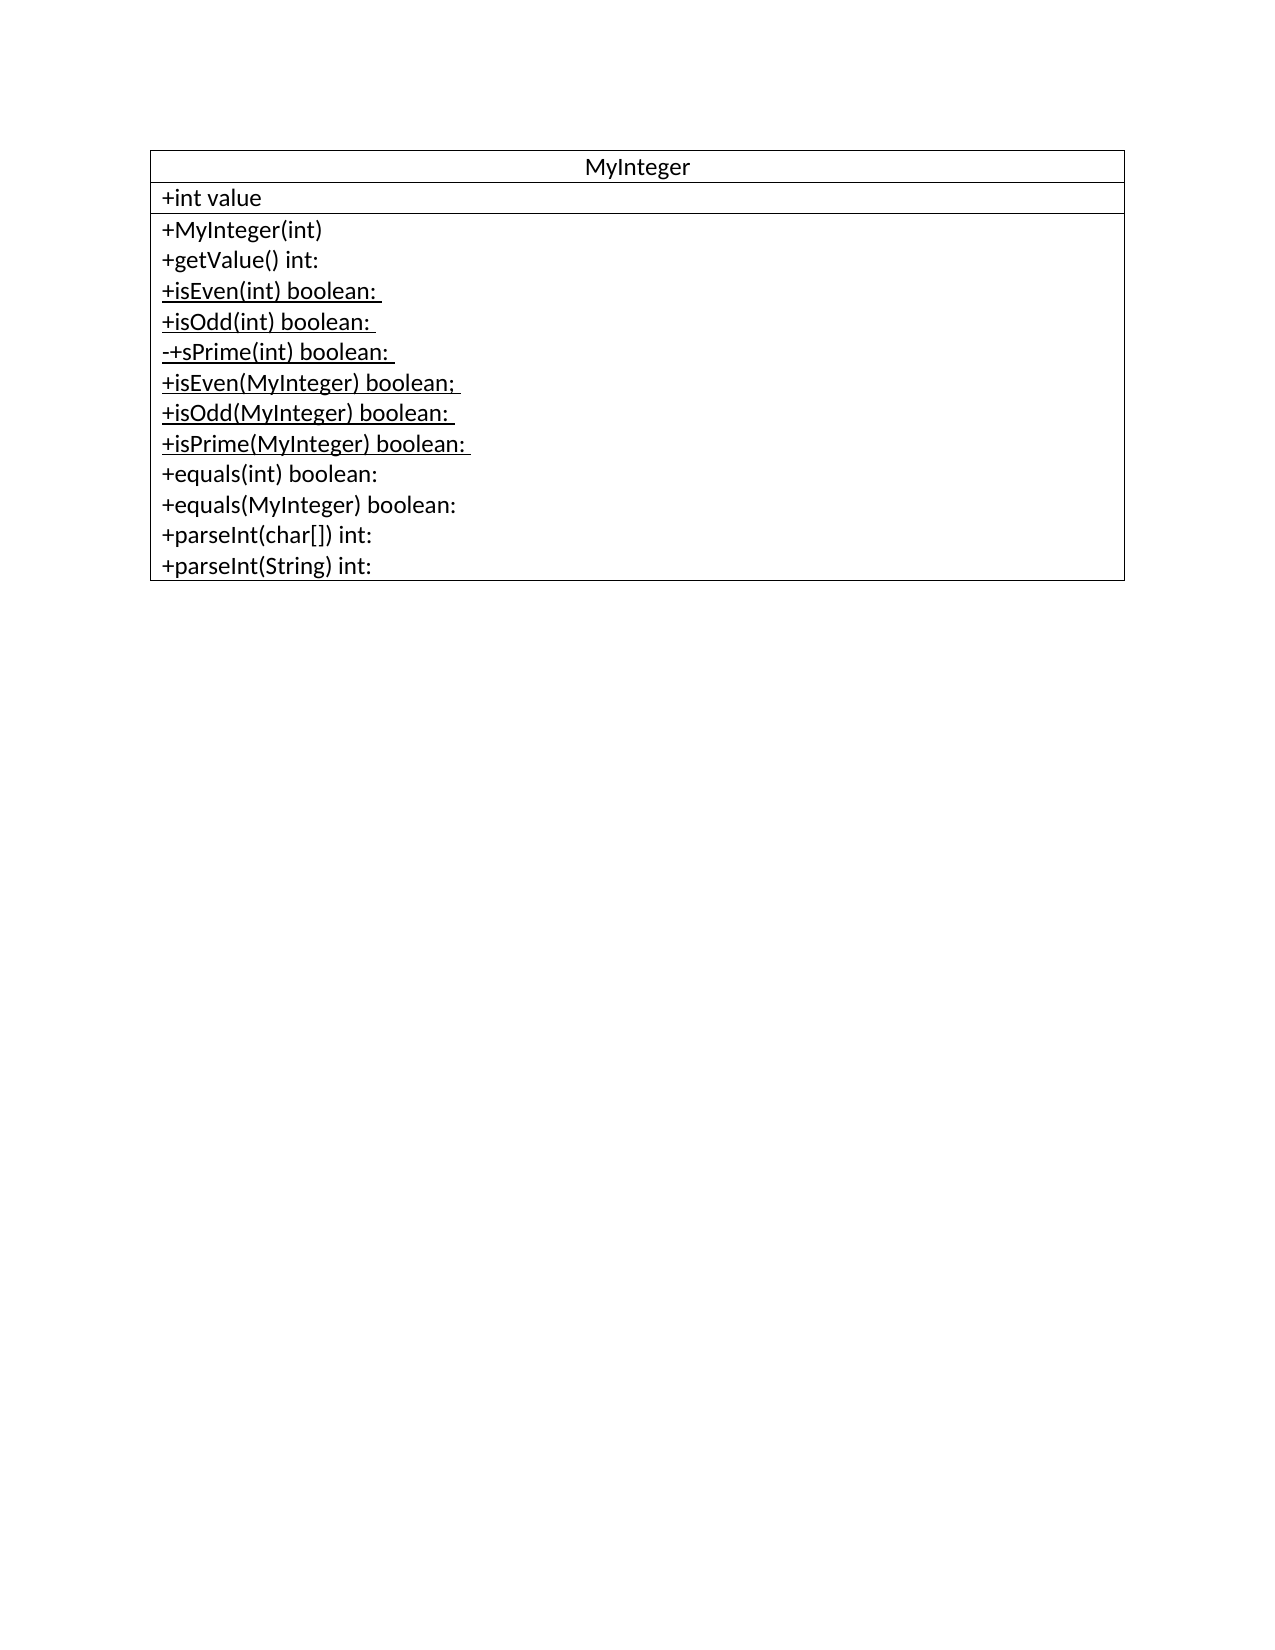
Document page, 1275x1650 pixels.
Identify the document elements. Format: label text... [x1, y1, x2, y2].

table_header MyInteger [151, 151, 1124, 182]
table_cell +MyInteger(int) +getValue() int: +isEven(int) boolean: +isOdd(int) boolean: -+sPrime(int) boolean: +isEven(MyInteger) boolean; +isOdd(MyInteger) boolean: +isPrime(MyInteger) boolean: +equals(int) boolean: +equals(MyInteger) boolean: +parseInt(char[]) int: +parseInt(String) int: [151, 214, 1124, 580]
table_cell +int value [151, 183, 1124, 213]
